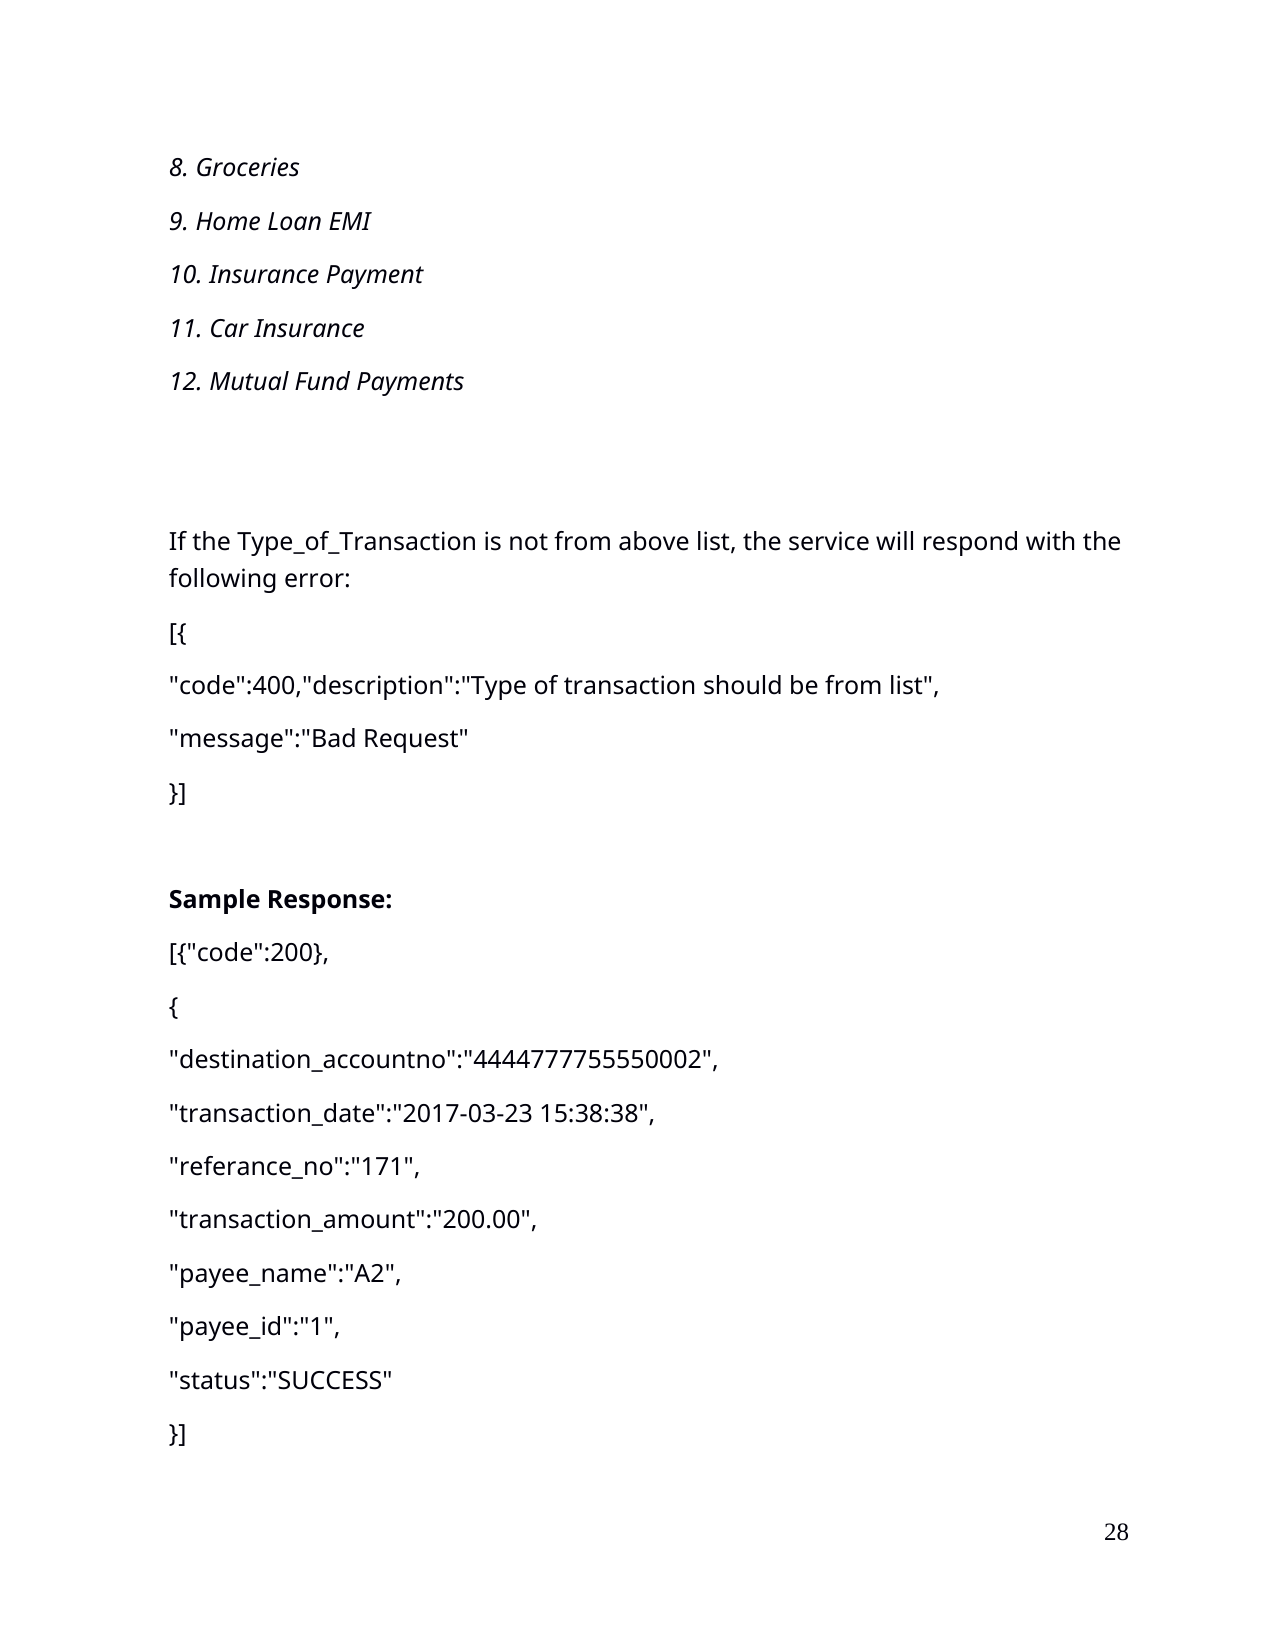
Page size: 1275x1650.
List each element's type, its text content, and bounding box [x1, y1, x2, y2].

text "payee_id":"1", [169, 1309, 1162, 1343]
text "destination_accountno":"4444777755550002", [169, 1042, 1162, 1076]
text "status":"SUCCESS" [169, 1362, 1162, 1396]
text "referance_no":"171", [169, 1149, 1162, 1183]
text { [169, 988, 1162, 1022]
text "transaction_date":"2017-03-23 15:38:38", [169, 1095, 1162, 1129]
text [{ [169, 614, 1162, 648]
text 11. Car Insurance [169, 310, 1162, 344]
text 8. Groceries [169, 150, 1162, 184]
text "message":"Bad Request" [169, 721, 1162, 755]
text 12. Mutual Fund Payments [169, 364, 1162, 398]
text 9. Home Loan EMI [169, 203, 1162, 237]
text }] [169, 1416, 1162, 1450]
text [{"code":200}, [169, 935, 1162, 969]
text Sample Response: [169, 881, 1162, 916]
text If the Type_of_Transaction is not from above list, the service will respond with the following error: [169, 524, 1162, 595]
text }] [169, 774, 1162, 809]
text "transaction_amount":"200.00", [169, 1202, 1162, 1236]
text "code":400,"description":"Type of transaction should be from list", [169, 668, 1162, 702]
text "payee_name":"A2", [169, 1256, 1162, 1289]
text 10. Insurance Payment [169, 257, 1162, 291]
